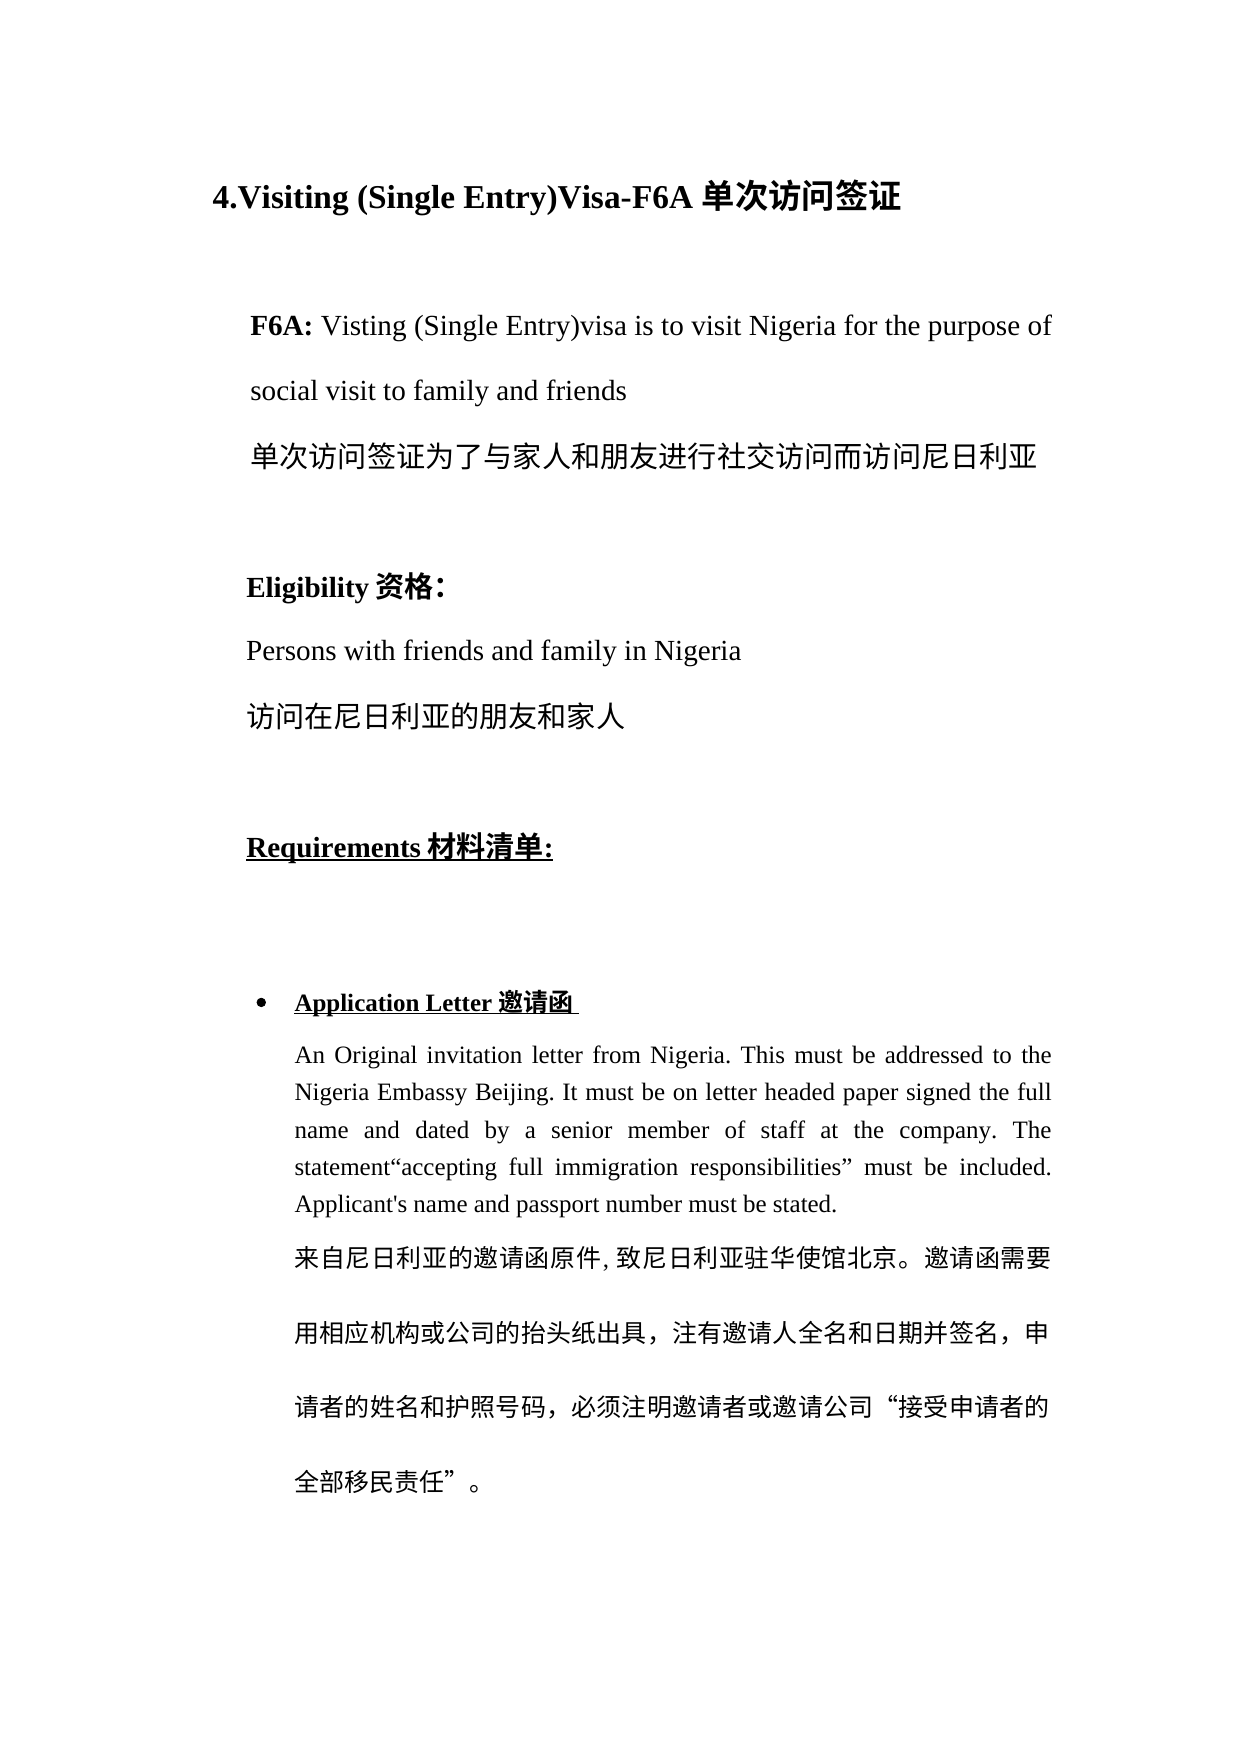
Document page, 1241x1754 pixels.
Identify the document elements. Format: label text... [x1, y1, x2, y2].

text 访问在尼日利亚的朋友和家人 [187, 682, 1053, 747]
list 来自尼日利亚的邀请函原件, 致尼日利亚驻华使馆北京。邀请函需要用相应机构或公司的抬头纸出具，注有邀请人全名和日期并签名，申请者的姓名和护照号码，必须注明邀请者或邀请公司“接受申请者的全部移民责任”。 [294, 1224, 1053, 1513]
list 单次访问签证为了与家人和朋友进行社交访问而访问尼日利亚 [250, 422, 1053, 487]
list Application Letter 邀请函 [257, 968, 1053, 1033]
text Requirements材料清单: [187, 812, 1053, 877]
text Persons with friends and family in Nigeria [187, 617, 1053, 682]
text Eligibility资格： [187, 552, 1053, 617]
list F6A: Visting (Single Entry)visa is to visit Nigeria for the purpose of social visit to family and friends [250, 292, 1053, 422]
text 4.Visiting (Single Entry)Visa-F6A 单次访问签证 [212, 162, 1053, 227]
list An Original invitation letter from Nigeria. This must be addressed to the Nigeria Embassy Beijing. It must be on letter headed paper signed the full name and dated by a senior member of staff at the company. The statement“accepting full immigration responsibilities” must be included. Applicant's name and passport number must be stated. [294, 1038, 1053, 1220]
